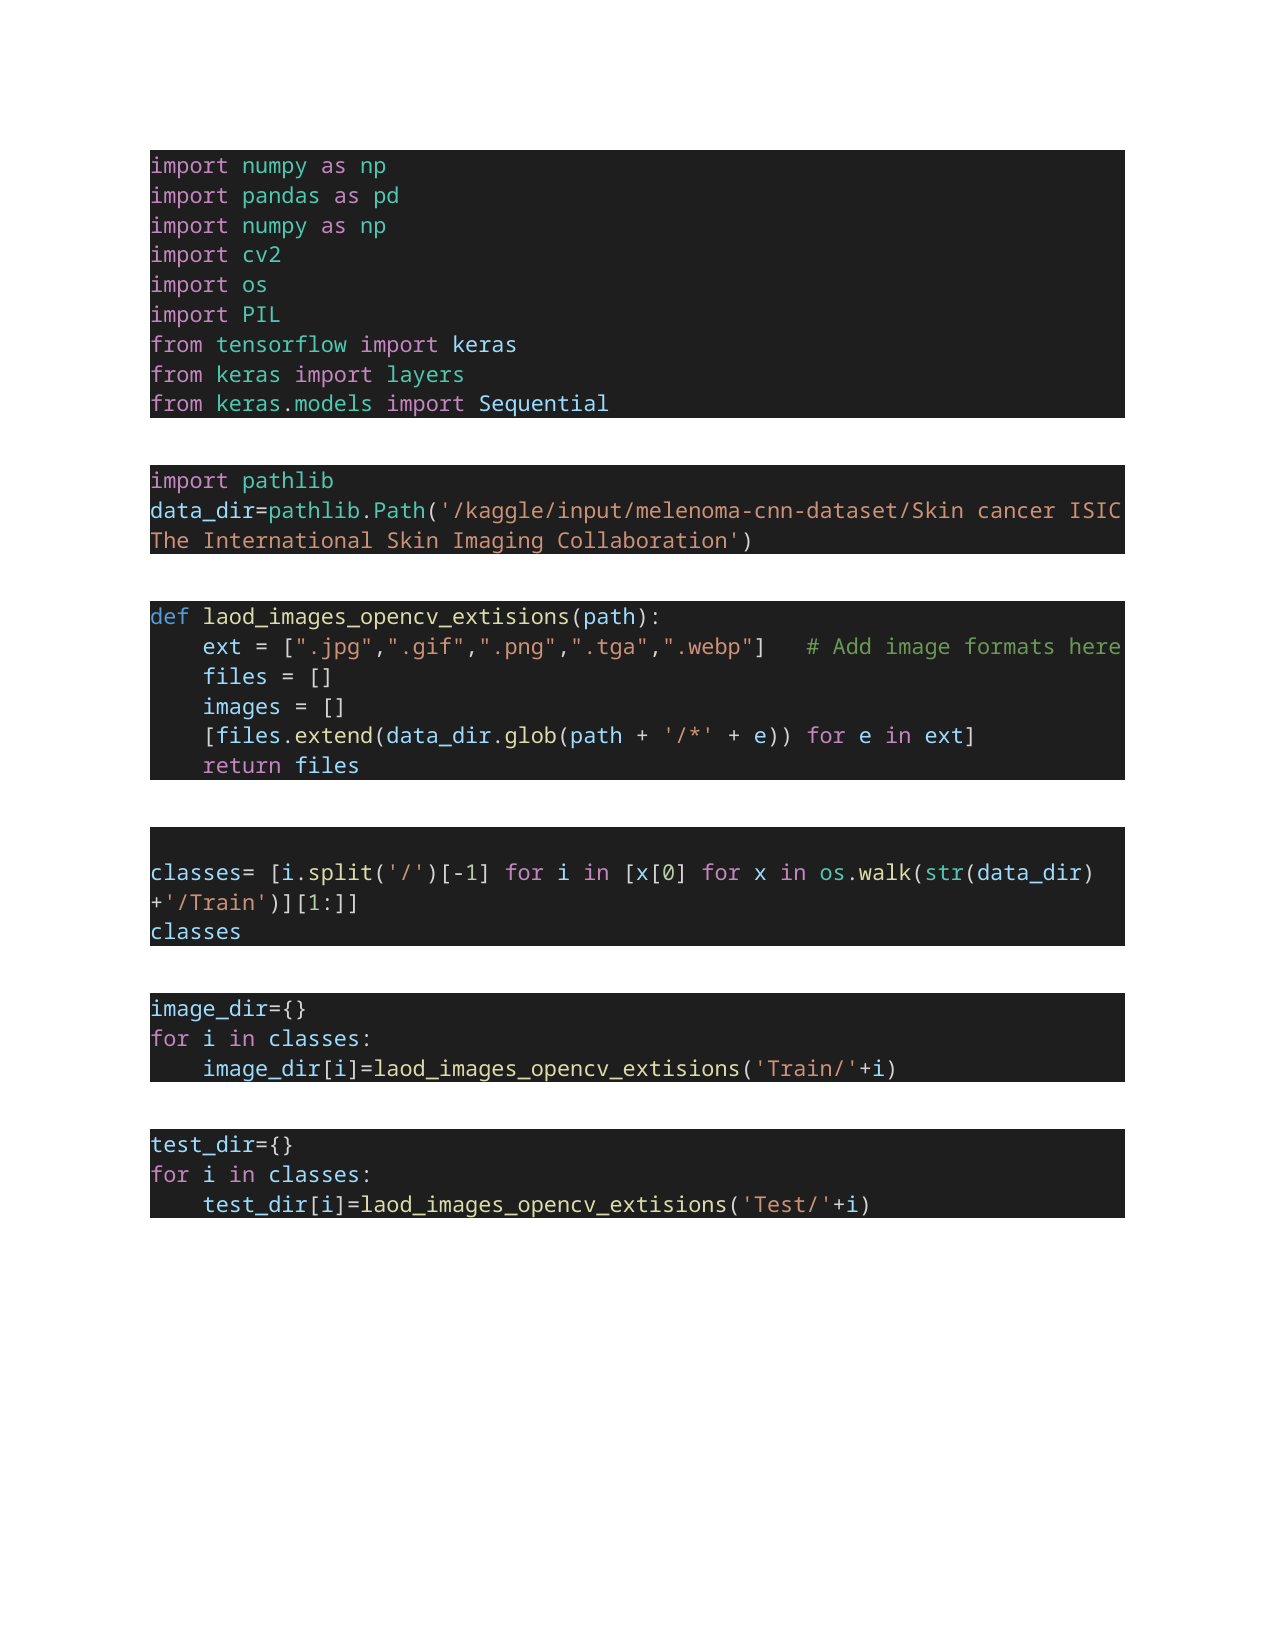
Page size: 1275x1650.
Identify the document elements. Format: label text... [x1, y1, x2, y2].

text import cv2 [150, 239, 1125, 269]
text files = [] [150, 661, 1125, 691]
text classes= [i.split('/')[-1] for i in [x[0] for x in os.walk(str(data_dir)+'/Train')][1:]] [150, 857, 1125, 916]
text from keras import layers [150, 358, 1125, 388]
text import PIL [150, 299, 1125, 329]
text for i in classes: [150, 1023, 1125, 1052]
text ext = [".jpg",".gif",".png",".tga",".webp"] # Add image formats here [150, 631, 1125, 661]
text from tensorflow import keras [150, 329, 1125, 358]
text from keras.models import Sequential [150, 388, 1125, 418]
text import numpy as np [150, 209, 1125, 239]
text import pathlib [150, 465, 1125, 495]
text data_dir=pathlib.Path('/kaggle/input/melenoma-cnn-dataset/Skin cancer ISIC The International Skin Imaging Collaboration') [150, 495, 1125, 554]
text for i in classes: [150, 1159, 1125, 1189]
text import os [150, 269, 1125, 299]
text image_dir[i]=laod_images_opencv_extisions('Train/'+i) [150, 1052, 1125, 1082]
text image_dir={} [150, 993, 1125, 1023]
text import numpy as np [150, 150, 1125, 180]
text [files.extend(data_dir.glob(path + '/*' + e)) for e in ext] [150, 720, 1125, 750]
text test_dir[i]=laod_images_opencv_extisions('Test/'+i) [150, 1189, 1125, 1218]
text classes [150, 916, 1125, 946]
text images = [] [150, 691, 1125, 720]
text def laod_images_opencv_extisions(path): [150, 601, 1125, 631]
text test_dir={} [150, 1129, 1125, 1159]
text import pandas as pd [150, 180, 1125, 209]
text return files [150, 750, 1125, 780]
